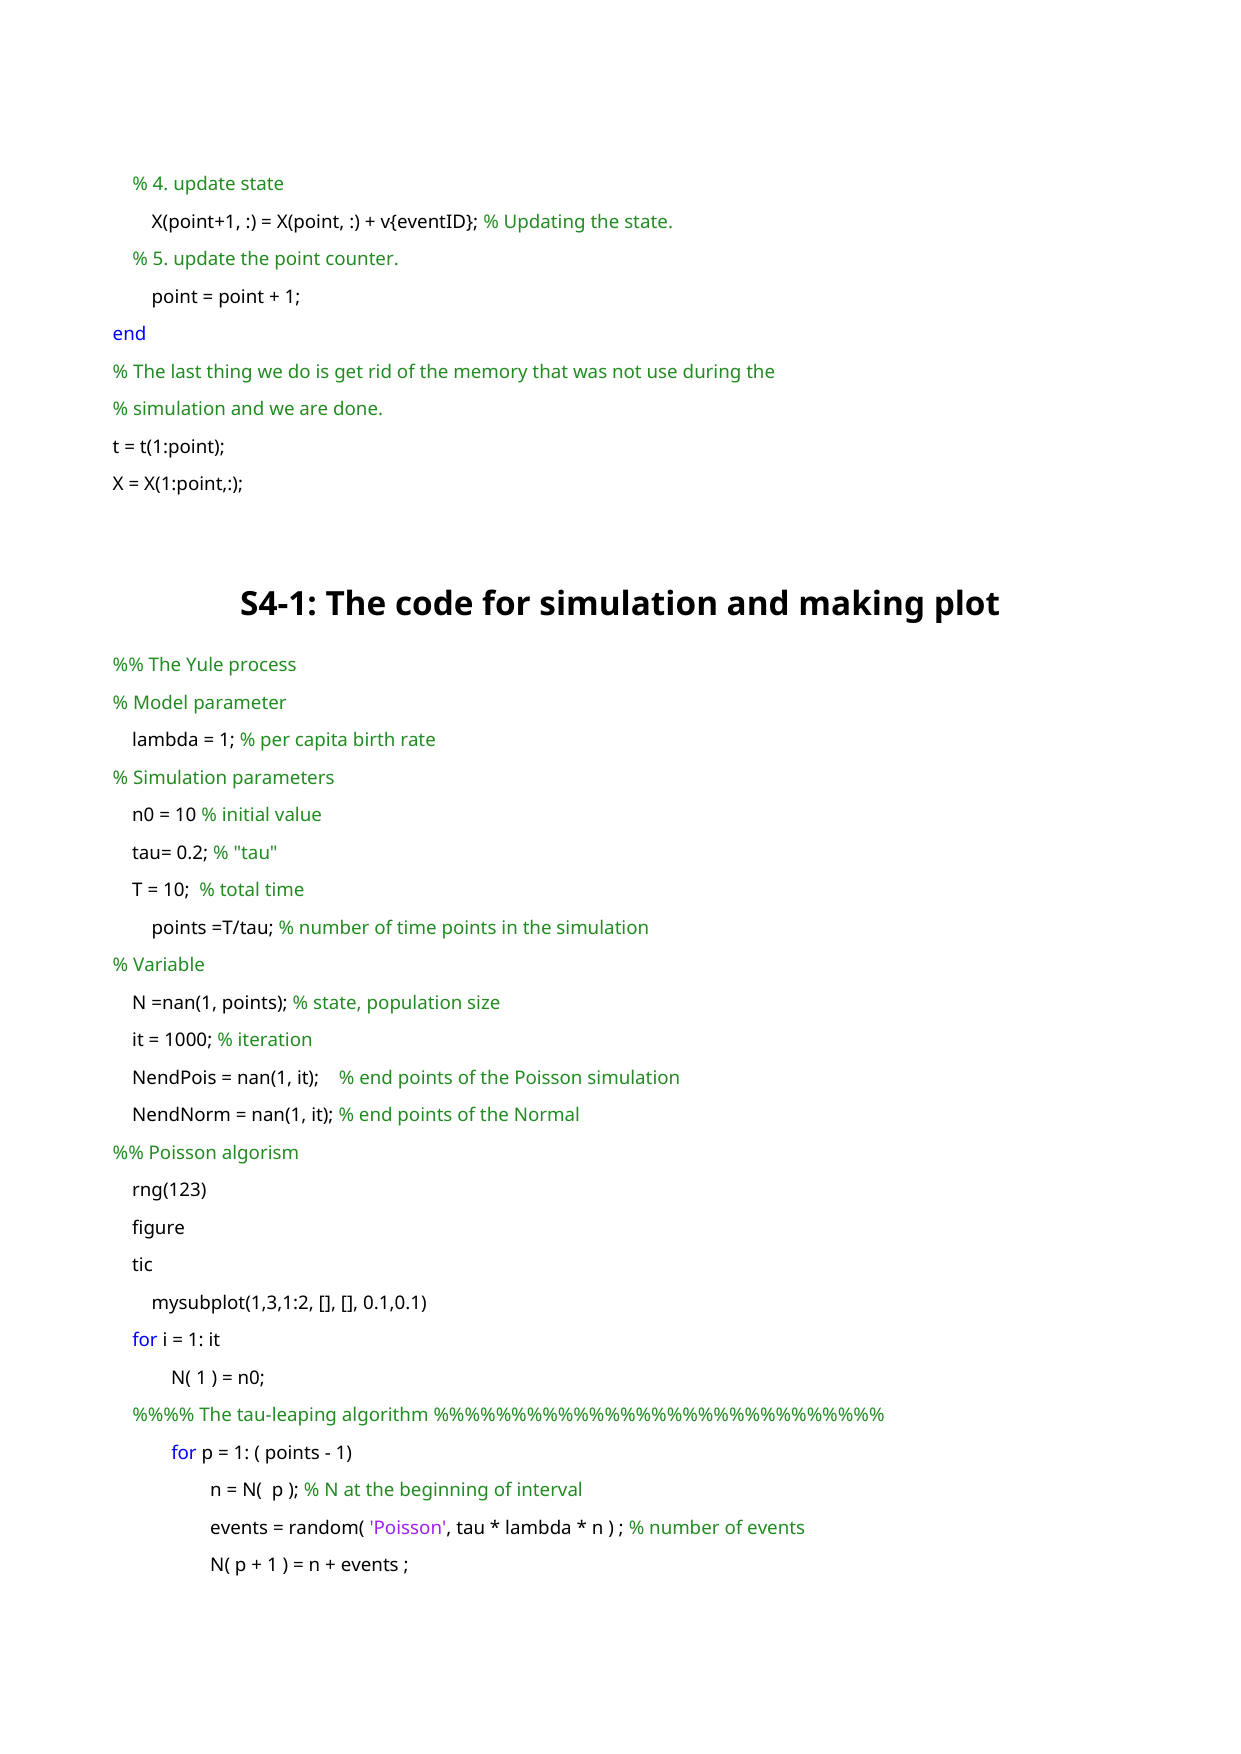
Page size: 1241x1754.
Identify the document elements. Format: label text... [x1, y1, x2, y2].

text tic [112, 1246, 1128, 1283]
text % Variable [112, 946, 1128, 983]
text %% The Yule process [112, 646, 1128, 683]
text n = N( p ); % N at the beginning of interval [112, 1471, 1128, 1508]
text % simulation and we are done. [112, 389, 1128, 427]
text tau= 0.2; % "tau" [112, 833, 1128, 871]
text % Simulation parameters [112, 758, 1128, 796]
text NendPois = nan(1, it); % end points of the Poisson simulation [112, 1058, 1128, 1096]
text X(point+1, :) = X(point, :) + v{eventID}; % Updating the state. [112, 202, 1128, 239]
text T = 10; % total time [112, 871, 1128, 908]
text figure [112, 1208, 1128, 1246]
text points =T/tau; % number of time points in the simulation [112, 908, 1128, 946]
text mysubplot(1,3,1:2, [], [], 0.1,0.1) [112, 1283, 1128, 1321]
text n0 = 10 % initial value [112, 796, 1128, 833]
text %% Poisson algorism [112, 1133, 1128, 1171]
text N =nan(1, points); % state, population size [112, 983, 1128, 1021]
text events = random( 'Poisson', tau * lambda * n ) ; % number of events [112, 1508, 1128, 1546]
text N( p + 1 ) = n + events ; [112, 1546, 1128, 1583]
text rng(123) [112, 1171, 1128, 1208]
text for p = 1: ( points - 1) [112, 1433, 1128, 1471]
text t = t(1:point); [112, 427, 1128, 464]
text it = 1000; % iteration [112, 1021, 1128, 1058]
text X = X(1:point,:); [112, 464, 1128, 502]
title S4-1: The code for simulation and making plot [112, 564, 1128, 639]
text % 4. update state [112, 164, 1128, 202]
text % The last thing we do is get rid of the memory that was not use during the [112, 352, 1128, 389]
text point = point + 1; [112, 277, 1128, 314]
text % 5. update the point counter. [112, 239, 1128, 277]
text lambda = 1; % per capita birth rate [112, 721, 1128, 758]
text N( 1 ) = n0; [112, 1358, 1128, 1396]
text end [112, 314, 1128, 352]
text %%%% The tau-leaping algorithm %%%%%%%%%%%%%%%%%%%%%%%%%%%%% [112, 1396, 1128, 1433]
text % Model parameter [112, 683, 1128, 721]
text for i = 1: it [112, 1321, 1128, 1358]
text NendNorm = nan(1, it); % end points of the Normal [112, 1096, 1128, 1133]
